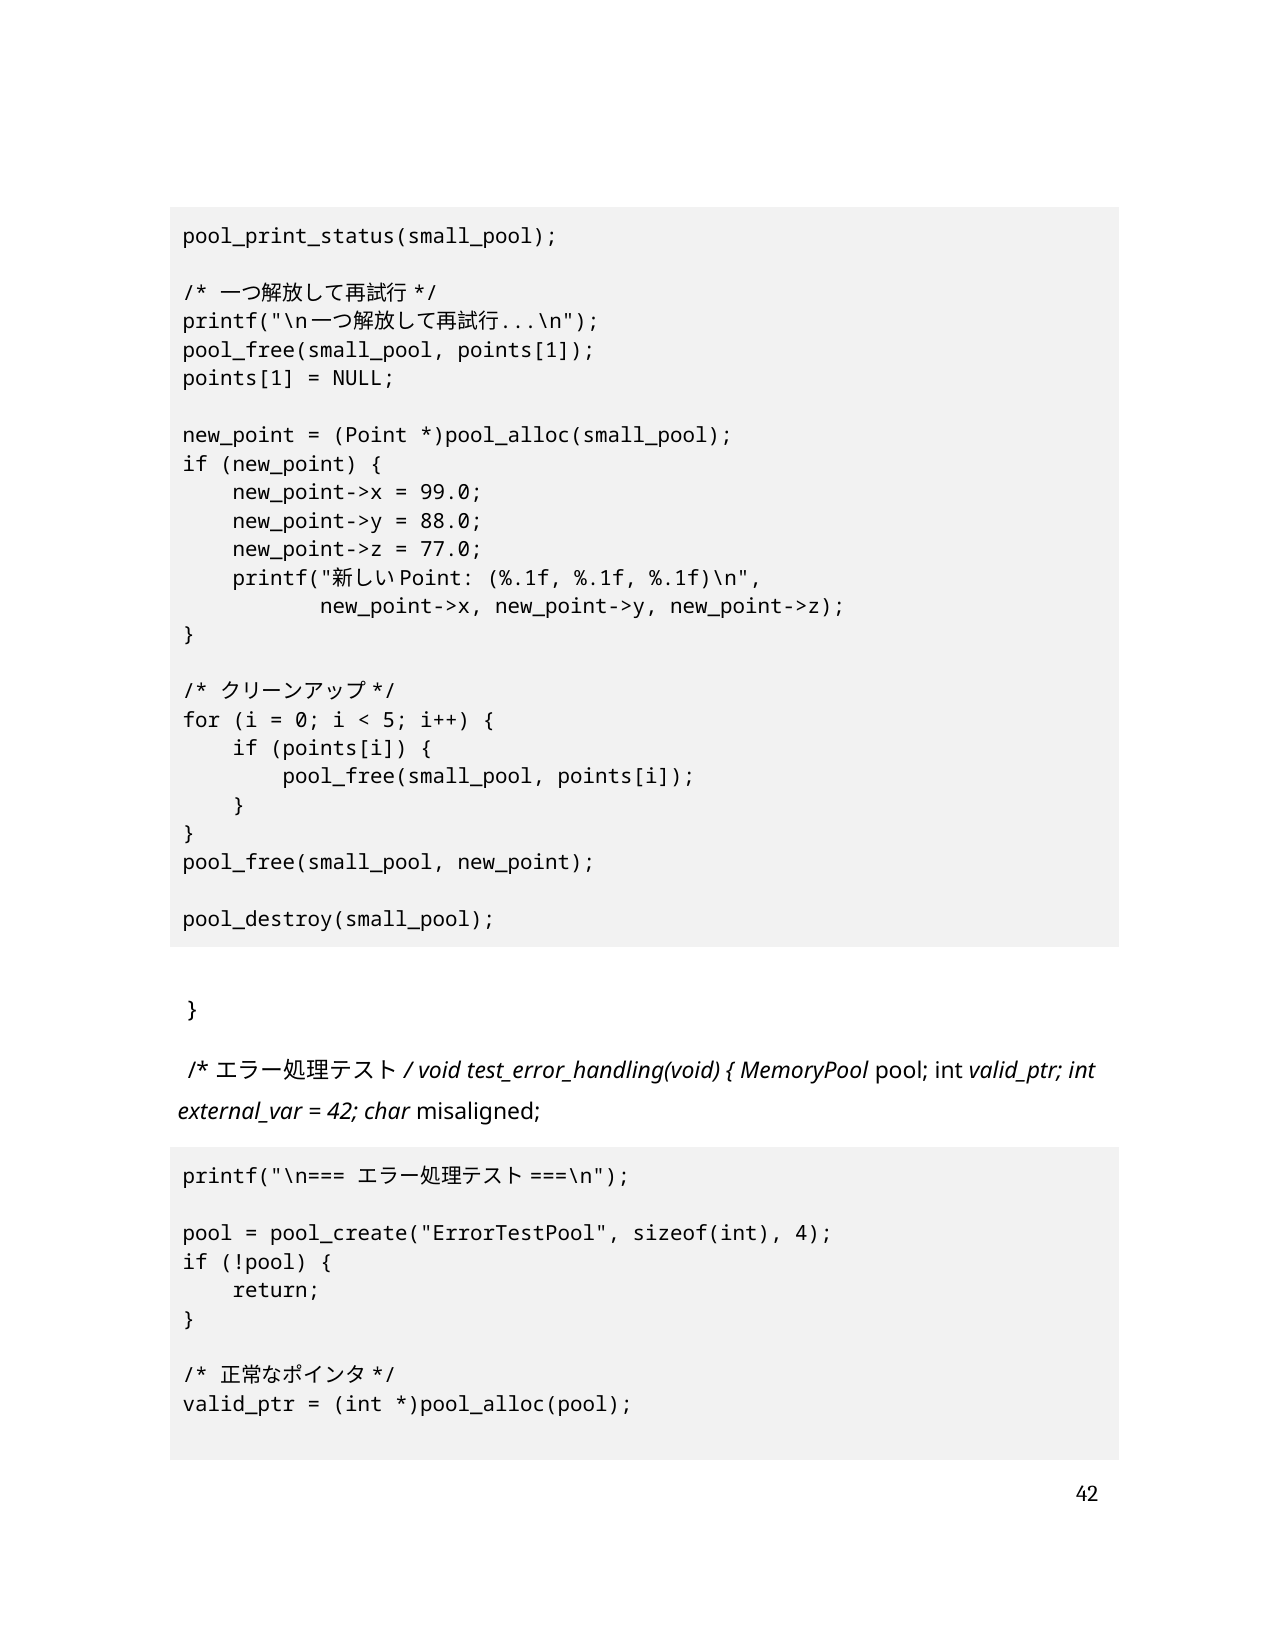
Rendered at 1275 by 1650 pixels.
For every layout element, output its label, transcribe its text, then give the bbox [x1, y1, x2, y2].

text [183, 1159, 1106, 1448]
text /* エラー処理テスト / void test_error_handling(void) { MemoryPool pool; int valid_ptr; int external_var = 42; char misaligned; [177, 1045, 1098, 1128]
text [183, 219, 1106, 934]
text } [177, 984, 1098, 1026]
